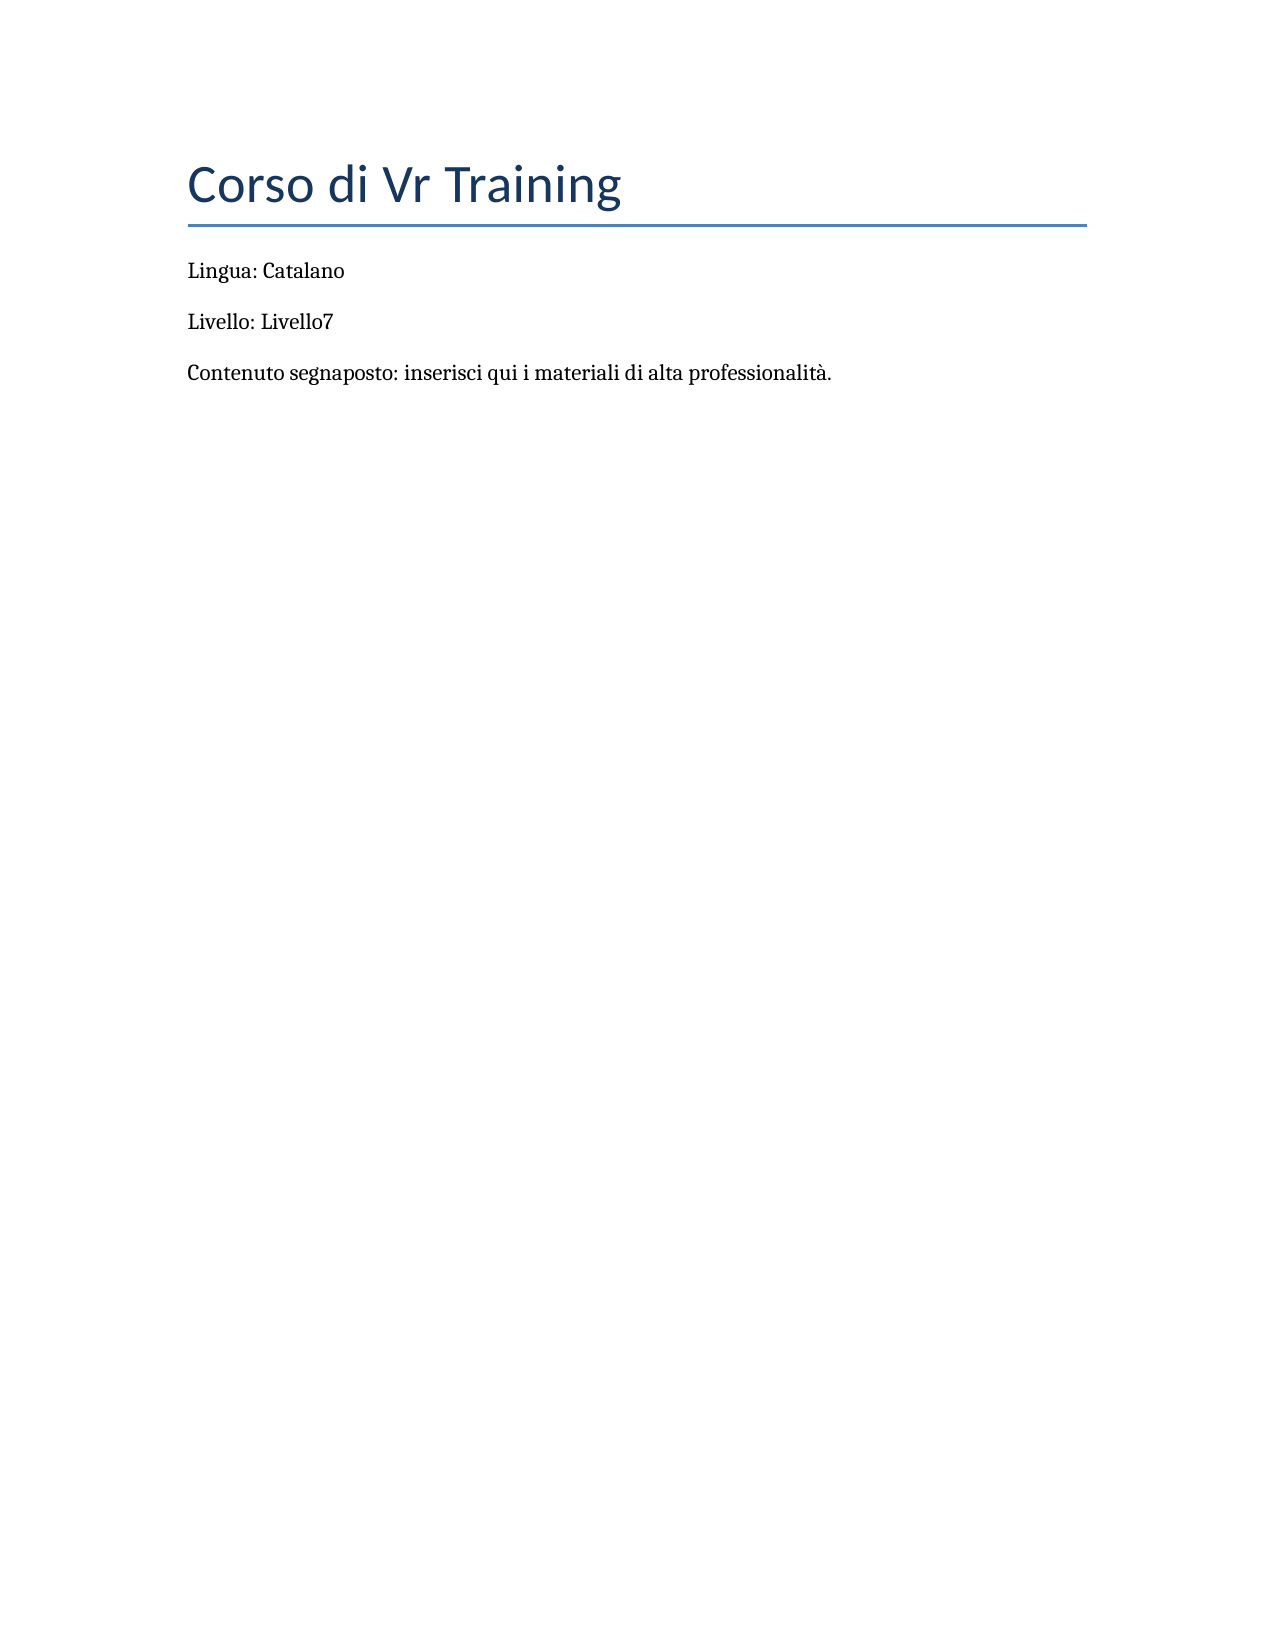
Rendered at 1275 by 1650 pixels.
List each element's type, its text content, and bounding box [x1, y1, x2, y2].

text Livello: Livello7 [187, 309, 1087, 335]
text Contenuto segnaposto: inserisci qui i materiali di alta professionalità. [187, 360, 1087, 386]
text Lingua: Catalano [187, 258, 1087, 284]
title Corso di Vr Training [187, 150, 1087, 227]
